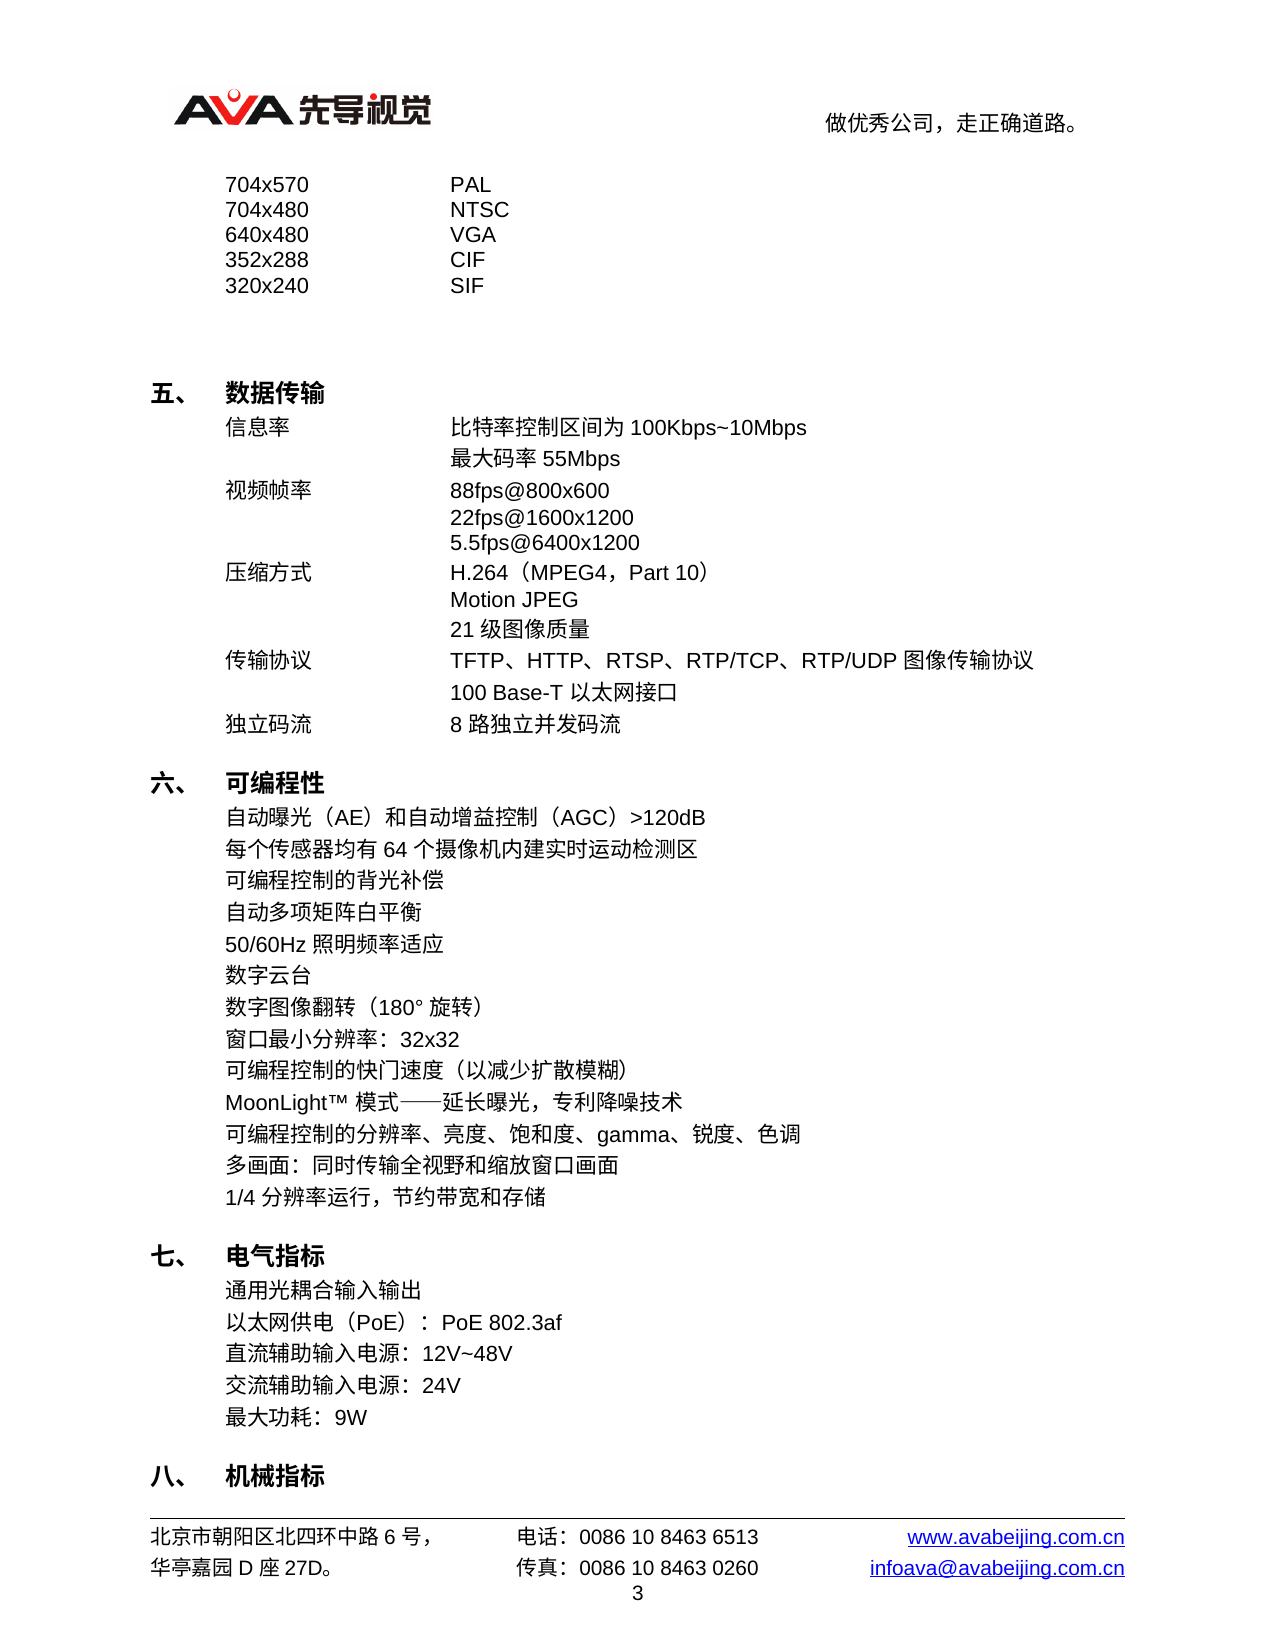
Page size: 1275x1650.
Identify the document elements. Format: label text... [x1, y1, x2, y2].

list 多画面：同时传输全视野和缩放窗口画面 [181, 1148, 1125, 1180]
list 704x480 NTSC [181, 197, 1125, 222]
list 320x240 SIF [181, 272, 1125, 298]
list 直流辅助输入电源：12V~48V [181, 1336, 1125, 1368]
list 数据传输 [150, 373, 1125, 409]
list 传输协议 TFTP、HTTP、RTSP、RTP/TCP、RTP/UDP 图像传输协议 [181, 643, 1125, 675]
list 可编程性 [150, 764, 1125, 800]
list 窗口最小分辨率：32x32 [181, 1022, 1125, 1053]
list 压缩方式 H.264（MPEG4，Part 10） [181, 555, 1125, 587]
list 机械指标 [150, 1457, 1125, 1493]
list Motion JPEG [406, 587, 1125, 612]
list 以太网供电（PoE）：PoE 802.3af [181, 1305, 1125, 1336]
list 每个传感器均有 64 个摄像机内建实时运动检测区 [181, 832, 1125, 863]
list 22fps@1600x1200 [406, 504, 1125, 530]
list 100 Base-T 以太网接口 [406, 675, 1125, 707]
list 视频帧率 88fps@800x600 [181, 473, 1125, 504]
list 640x480 VGA [181, 222, 1125, 247]
list 5.5fps@6400x1200 [406, 530, 1125, 555]
picture [168, 84, 435, 132]
list 可编程控制的快门速度（以减少扩散模糊） [181, 1053, 1125, 1085]
list 信息率 比特率控制区间为 100Kbps~10Mbps [181, 409, 1125, 441]
list 可编程控制的分辨率、亮度、饱和度、gamma、锐度、色调 [181, 1117, 1125, 1148]
list 自动曝光（AE）和自动增益控制（AGC）>120dB [181, 800, 1125, 832]
list 电气指标 [150, 1237, 1125, 1273]
list 自动多项矩阵白平衡 [181, 895, 1125, 927]
list 21 级图像质量 [406, 612, 1125, 643]
list 最大功耗：9W [181, 1400, 1125, 1431]
list 352x288 CIF [181, 247, 1125, 272]
list 独立码流 8 路独立并发码流 [181, 707, 1125, 738]
list 数字图像翻转（180° 旋转） [181, 990, 1125, 1022]
list 可编程控制的背光补偿 [181, 863, 1125, 895]
list 1/4 分辨率运行，节约带宽和存储 [181, 1180, 1125, 1212]
list 交流辅助输入电源：24V [181, 1368, 1125, 1400]
list 通用光耦合输入输出 [181, 1273, 1125, 1305]
list 50/60Hz 照明频率适应 [181, 927, 1125, 958]
list 704x570 PAL [181, 172, 1125, 197]
list 数字云台 [181, 958, 1125, 990]
list 最大码率 55Mbps [406, 441, 1125, 473]
list MoonLight™ 模式——延长曝光，专利降噪技术 [181, 1085, 1125, 1117]
